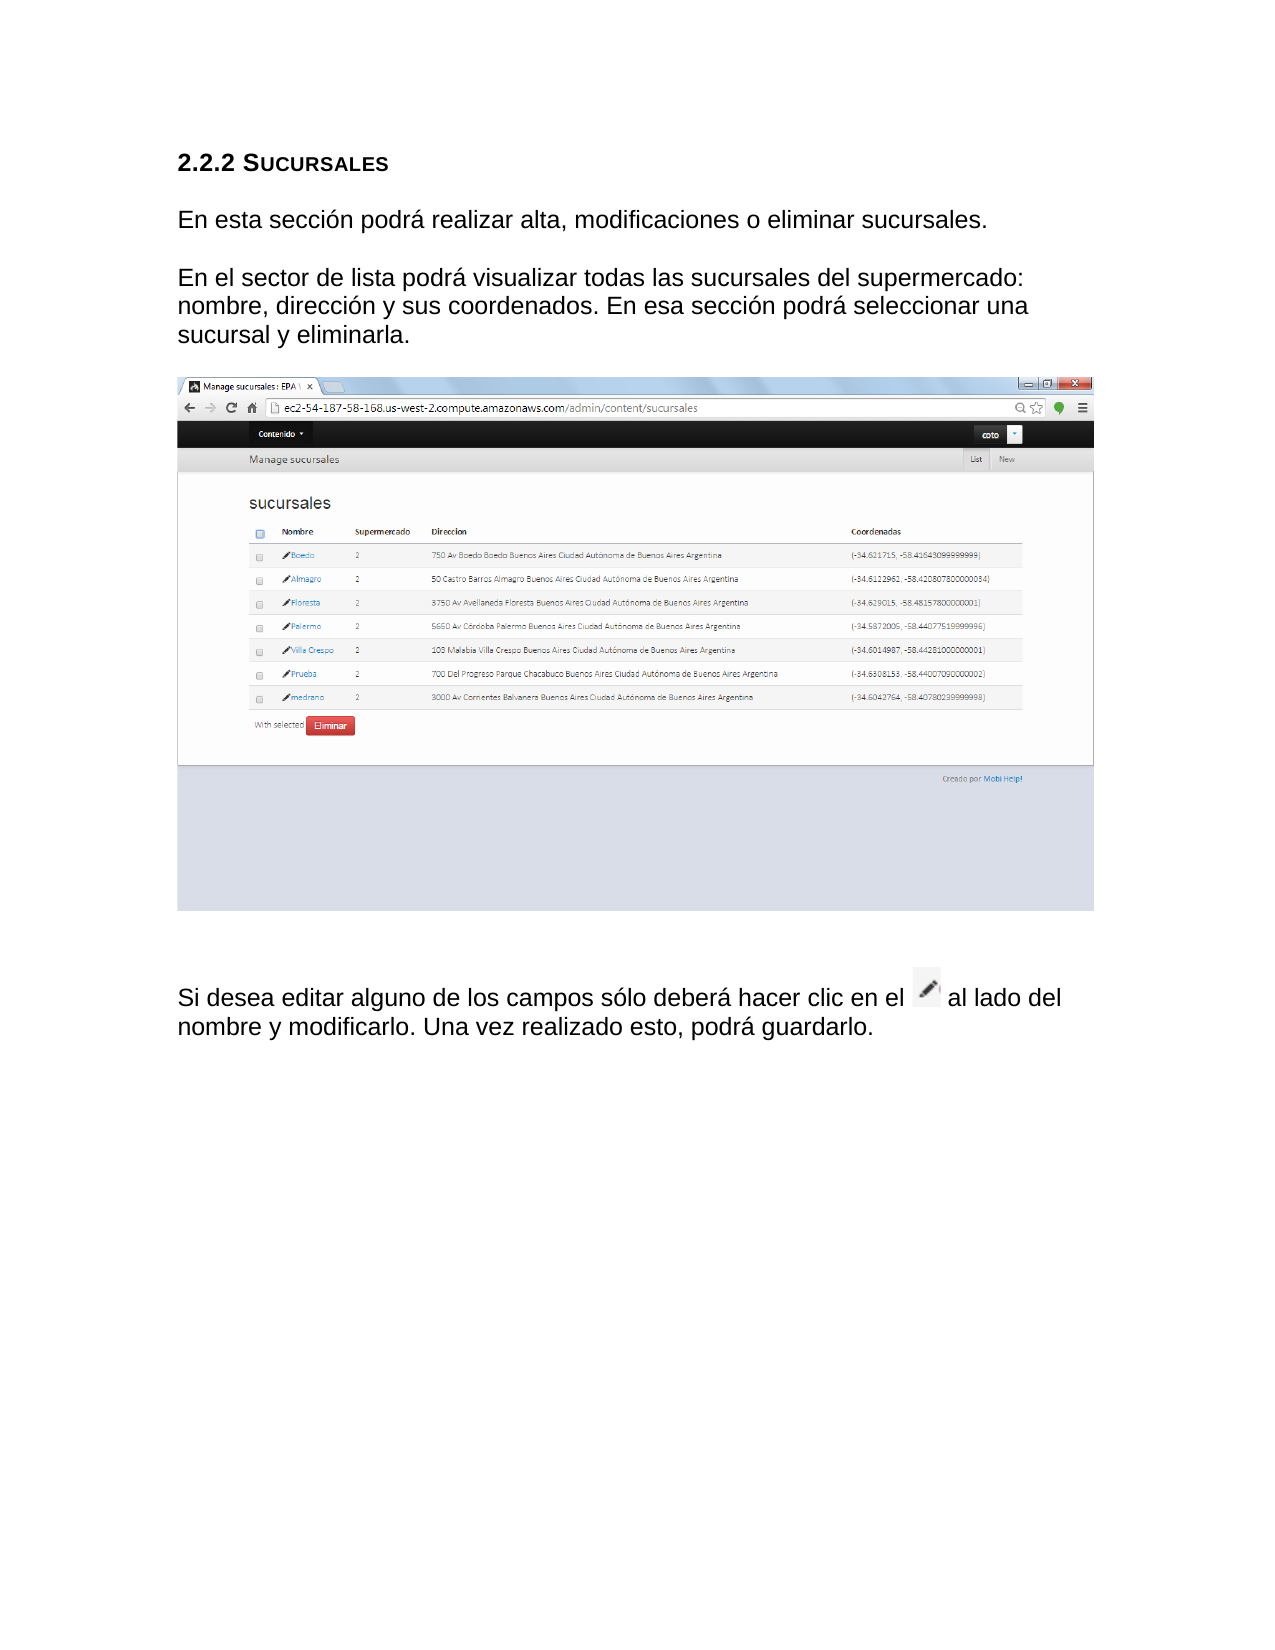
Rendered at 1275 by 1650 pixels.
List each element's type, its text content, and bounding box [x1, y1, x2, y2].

text En el sector de lista podrá visualizar todas las sucursales del supermercado: nombre, dirección y sus coordenados. En esa sección podrá seleccionar una sucursal y eliminarla. [177, 263, 1098, 349]
text Si desea editar alguno de los campos sólo deberá hacer clic en el al lado del nombre y modificarlo. Una vez realizado esto, podrá guardarlo. [177, 968, 1098, 1041]
picture [177, 377, 1098, 911]
picture [912, 967, 941, 1007]
text En esta sección podrá realizar alta, modificaciones o eliminar sucursales. [177, 205, 1098, 234]
text 2.2.2 Sucursales [177, 148, 1098, 176]
